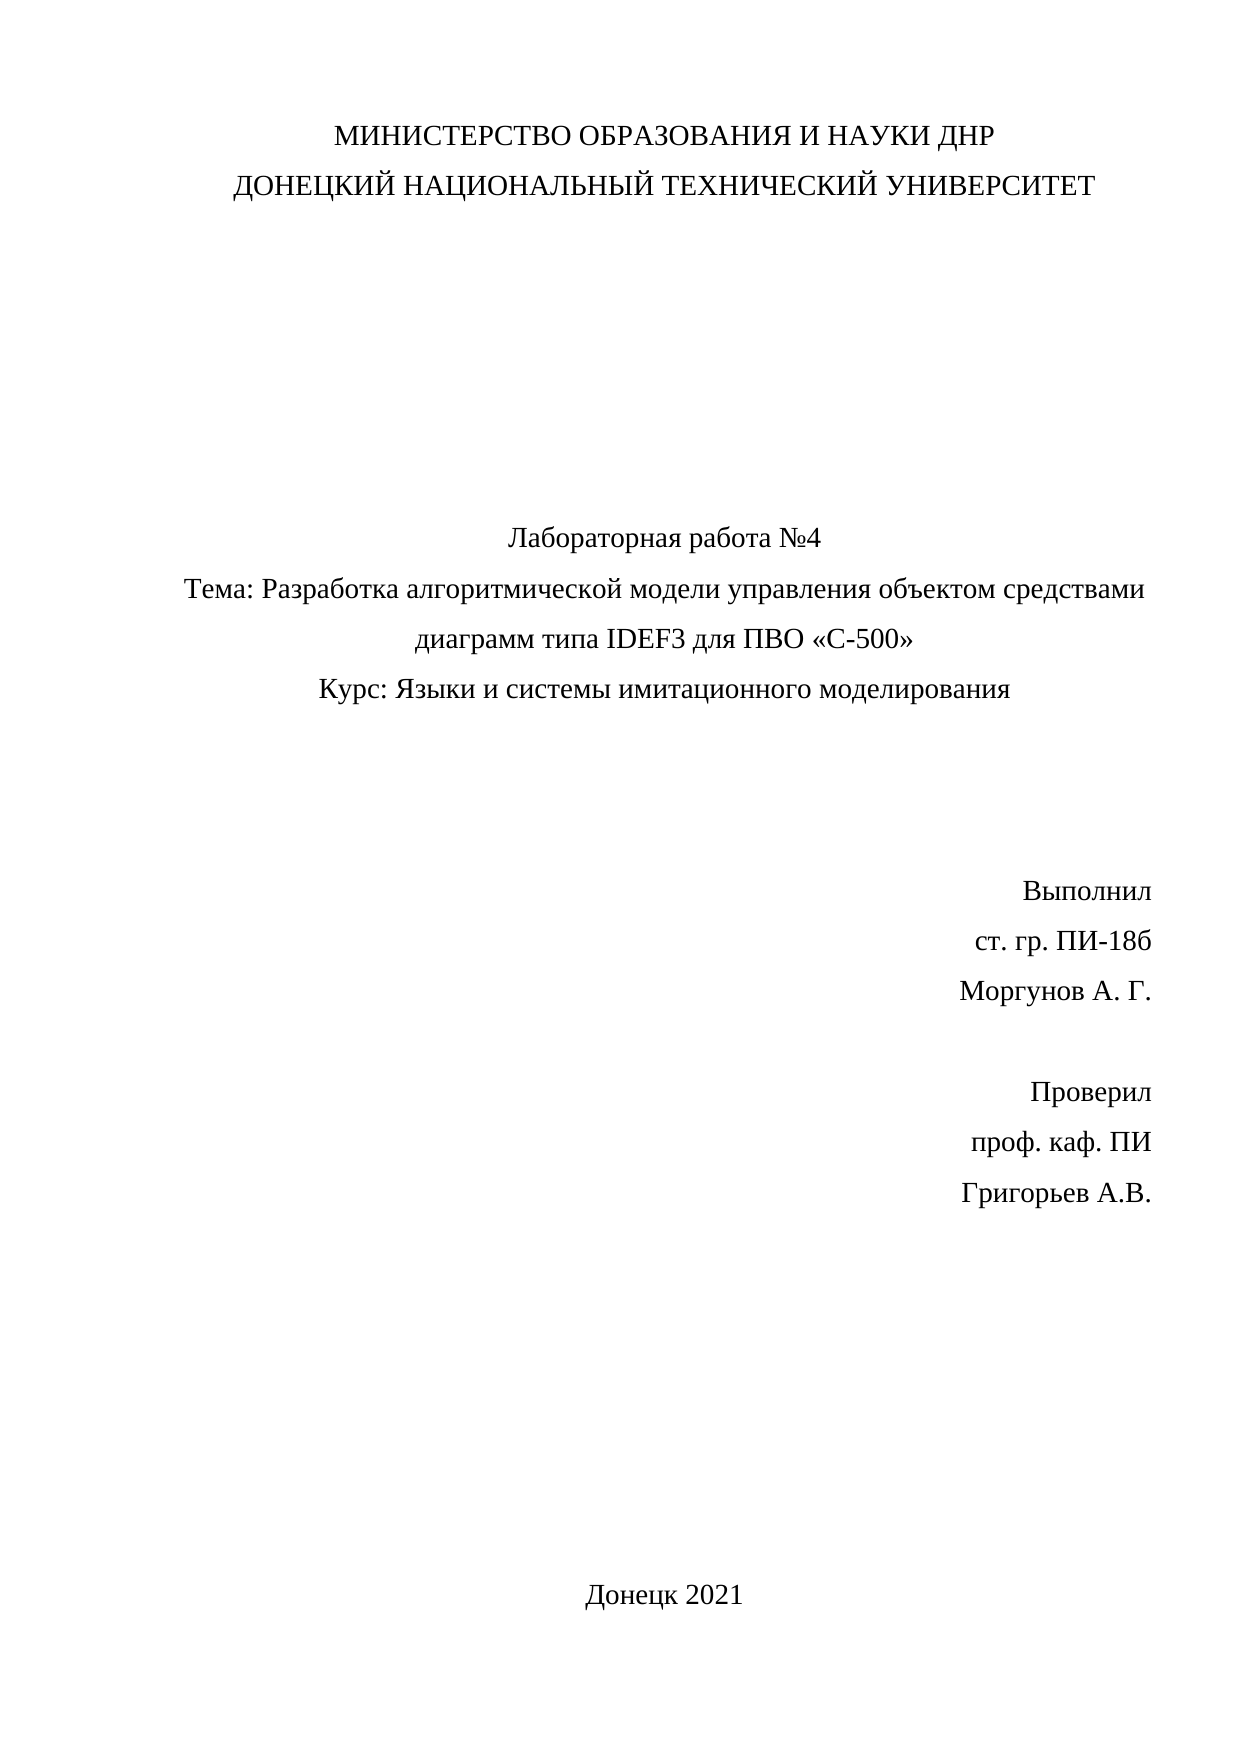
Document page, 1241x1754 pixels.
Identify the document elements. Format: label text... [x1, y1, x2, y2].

text ст. гр. ПИ-18б [177, 923, 1152, 957]
text Моргунов А. Г. [177, 973, 1152, 1007]
text Донецк 2021 [177, 1577, 1152, 1611]
text Выполнил [177, 873, 1152, 906]
text ДОНЕЦКИЙ НАЦИОНАЛЬНЫЙ ТЕХНИЧЕСКИЙ УНИВЕРСИТЕТ [177, 168, 1152, 202]
text Лабораторная работа №4 [177, 521, 1152, 554]
text Григорьев А.В. [177, 1175, 1152, 1208]
text Курс: Языки и системы имитационного моделирования [177, 672, 1152, 705]
text проф. каф. ПИ [177, 1124, 1152, 1158]
text МИНИСТЕРСТВО ОБРАЗОВАНИЯ И НАУКИ ДНР [177, 118, 1152, 152]
text Тема: Разработка алгоритмической модели управления объектом средствами диаграмм типа IDEF3 для ПВО «С-500» [177, 571, 1152, 655]
text Проверил [177, 1074, 1152, 1108]
